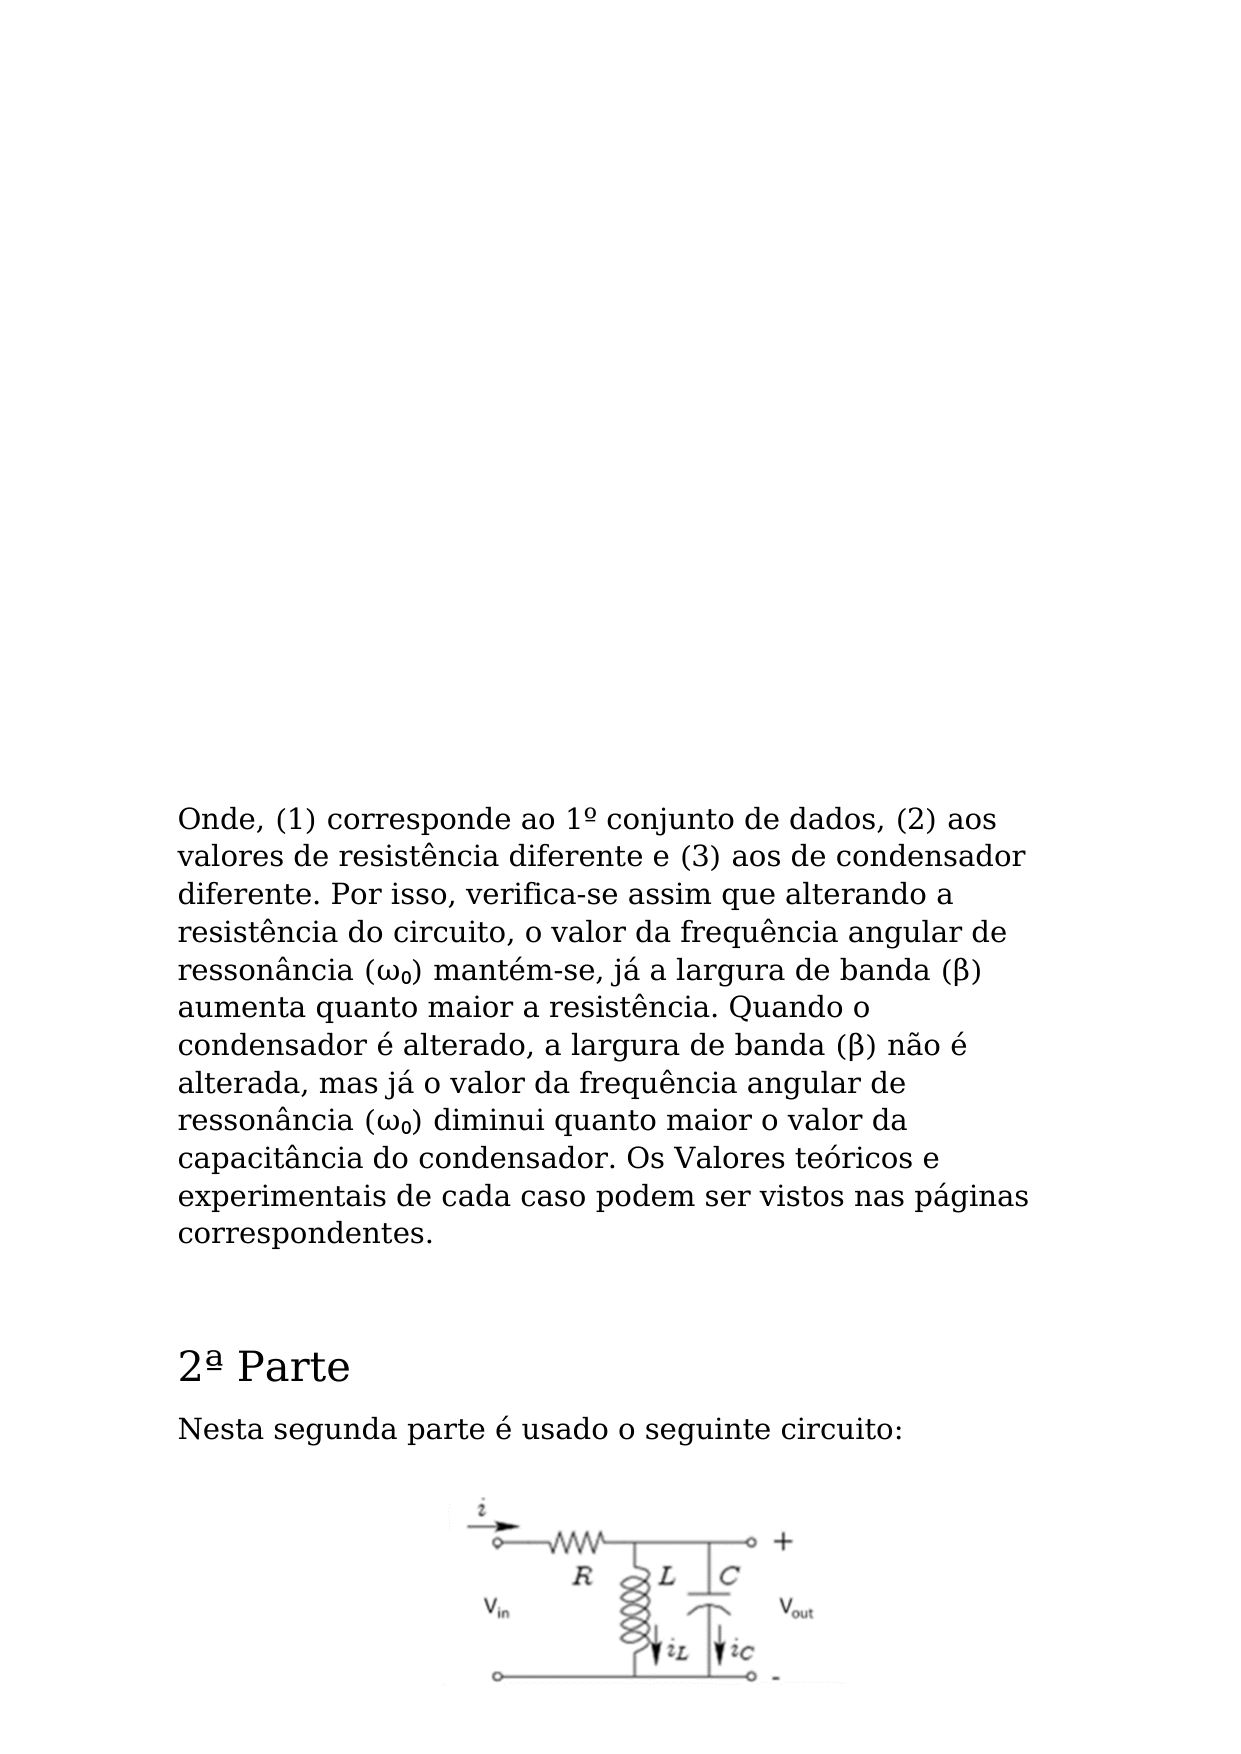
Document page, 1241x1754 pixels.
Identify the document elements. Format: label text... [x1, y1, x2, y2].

text Onde, (1) corresponde ao 1º conjunto de dados, (2) aos valores de resistência diferente e (3) aos de condensador diferente. Por isso, verifica-se assim que alterando a resistência do circuito, o valor da frequência angular de ressonância (ω₀) mantém-se, já a largura de banda (β) aumenta quanto maior a resistência. Quando o condensador é alterado, a largura de banda (β) não é alterada, mas já o valor da frequência angular de ressonância (ω₀) diminui quanto maior o valor da capacitância do condensador. Os Valores teóricos e experimentais de cada caso podem ser vistos nas páginas correspondentes. [177, 800, 1063, 1250]
text 2ª Parte [177, 1340, 1063, 1390]
text Nesta segunda parte é usado o seguinte circuito: [177, 1411, 1063, 1446]
picture [417, 1494, 848, 1700]
